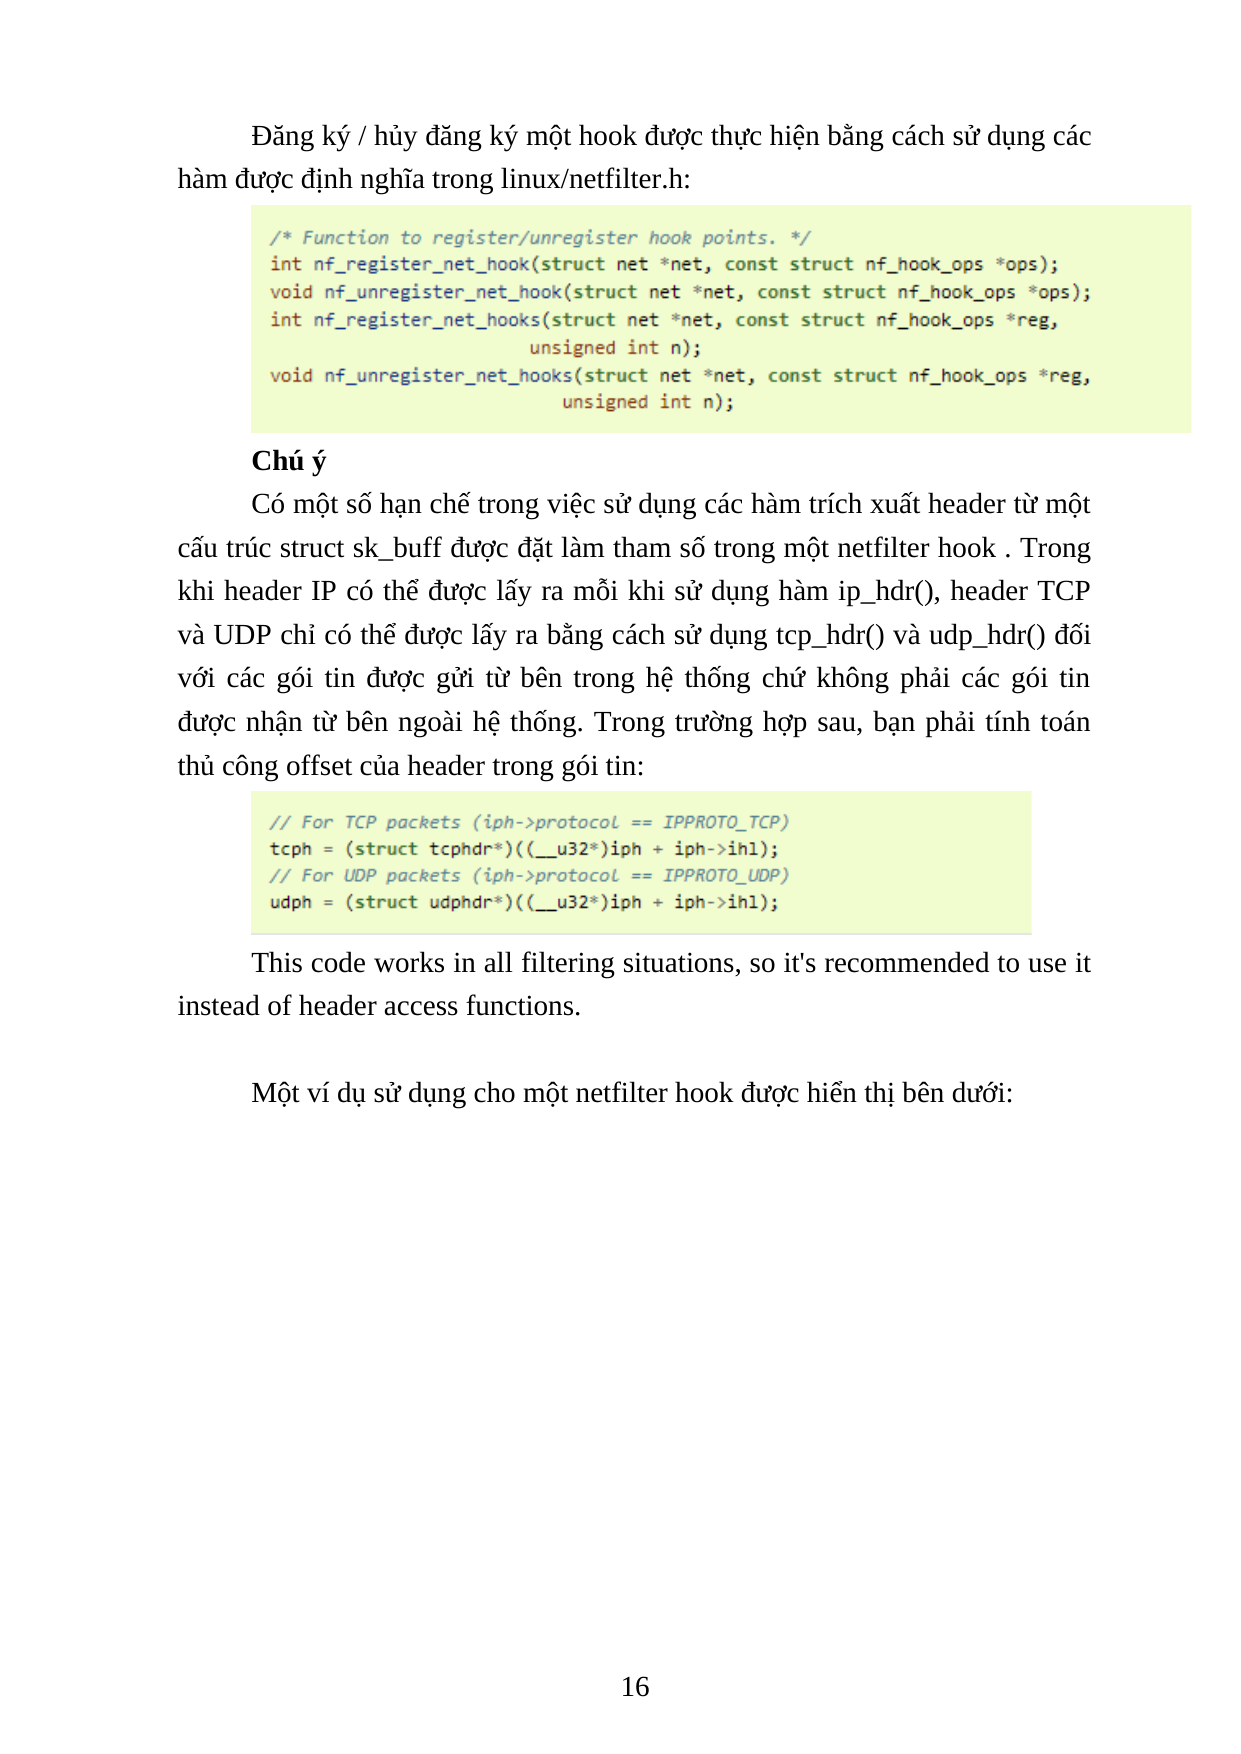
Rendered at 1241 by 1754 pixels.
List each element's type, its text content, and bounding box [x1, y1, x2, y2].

text Đăng ký / hủy đăng ký một hook được thực hiện bằng cách sử dụng các hàm được định nghĩa trong linux/netfilter.h: [177, 118, 1092, 195]
text Có một số hạn chế trong việc sử dụng các hàm trích xuất header từ một cấu trúc struct sk_buff được đặt làm tham số trong một netfilter hook . Trong khi header IP có thể được lấy ra mỗi khi sử dụng hàm ip_hdr(), header TCP và UDP chỉ có thể được lấy ra bằng cách sử dụng tcp_hdr() và udp_hdr() đối với các gói tin được gửi từ bên trong hệ thống chứ không phải các gói tin được nhận từ bên ngoài hệ thống. Trong trường hợp sau, bạn phải tính toán thủ công offset của header trong gói tin: [177, 486, 1092, 781]
text This code works in all filtering situations, so it's recommended to use it instead of header access functions. [177, 945, 1092, 1022]
text Một ví dụ sử dụng cho một netfilter hook được hiển thị bên dưới: [177, 1076, 1092, 1109]
picture [251, 205, 1192, 433]
text Chú ý [177, 443, 1092, 476]
picture [251, 791, 1032, 935]
